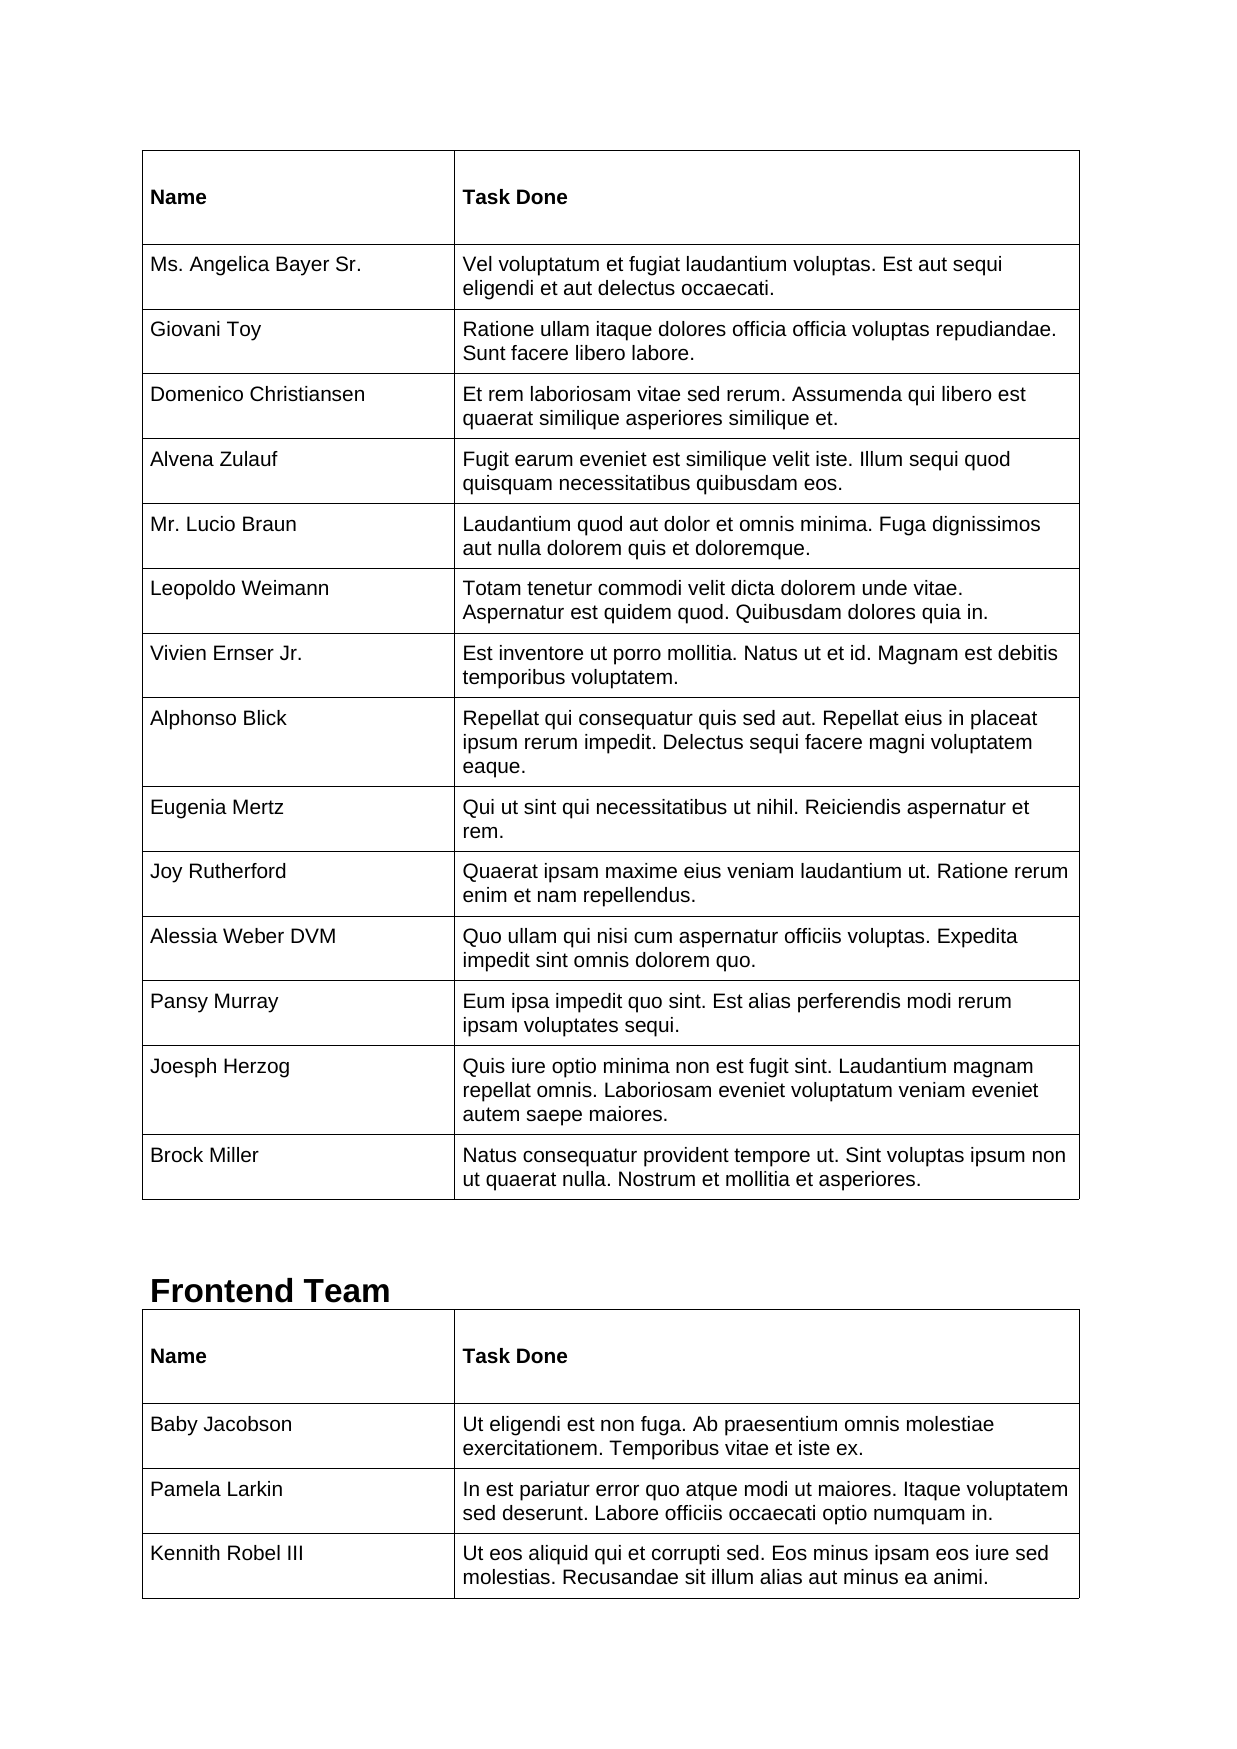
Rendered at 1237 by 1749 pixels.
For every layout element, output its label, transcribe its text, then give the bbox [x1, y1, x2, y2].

table_cell Fugit earum eveniet est similique velit iste. Illum sequi quod quisquam necessitatibus quibusdam eos. [455, 439, 1079, 503]
table_cell Ms. Angelica Bayer Sr. [143, 245, 454, 308]
table_cell Est inventore ut porro mollitia. Natus ut et id. Magnam est debitis temporibus voluptatem. [455, 634, 1079, 697]
table_cell Baby Jacobson [143, 1404, 454, 1468]
table_cell Domenico Christiansen [143, 374, 454, 438]
table_cell Eugenia Mertz [143, 787, 454, 851]
table_cell Ut eos aliquid qui et corrupti sed. Eos minus ipsam eos iure sed molestias. Recusandae sit illum alias aut minus ea animi. [455, 1534, 1079, 1597]
table_cell Alessia Weber DVM [143, 917, 454, 980]
table_header Name [143, 1310, 454, 1403]
table_cell Totam tenetur commodi velit dicta dolorem unde vitae. Aspernatur est quidem quod. Quibusdam dolores quia in. [455, 569, 1079, 632]
table_cell Pamela Larkin [143, 1469, 454, 1533]
table_cell Brock Miller [143, 1135, 454, 1199]
table_cell Repellat qui consequatur quis sed aut. Repellat eius in placeat ipsum rerum impedit. Delectus sequi facere magni voluptatem eaque. [455, 698, 1079, 786]
table_cell Ratione ullam itaque dolores officia officia voluptas repudiandae. Sunt facere libero labore. [455, 310, 1079, 373]
text Frontend Team [150, 1271, 1086, 1309]
table_cell Quo ullam qui nisi cum aspernatur officiis voluptas. Expedita impedit sint omnis dolorem quo. [455, 917, 1079, 980]
table_cell Qui ut sint qui necessitatibus ut nihil. Reiciendis aspernatur et rem. [455, 787, 1079, 851]
table_cell Alvena Zulauf [143, 439, 454, 503]
table_cell Leopoldo Weimann [143, 569, 454, 632]
table_cell Vivien Ernser Jr. [143, 634, 454, 697]
table_cell Joesph Herzog [143, 1046, 454, 1134]
table_cell Giovani Toy [143, 310, 454, 373]
table_header Name [143, 151, 454, 244]
table_cell Mr. Lucio Braun [143, 504, 454, 568]
table_cell Quaerat ipsam maxime eius veniam laudantium ut. Ratione rerum enim et nam repellendus. [455, 852, 1079, 916]
table_cell In est pariatur error quo atque modi ut maiores. Itaque voluptatem sed deserunt. Labore officiis occaecati optio numquam in. [455, 1469, 1079, 1533]
table_cell Pansy Murray [143, 981, 454, 1045]
table_cell Laudantium quod aut dolor et omnis minima. Fuga dignissimos aut nulla dolorem quis et doloremque. [455, 504, 1079, 568]
table_cell Eum ipsa impedit quo sint. Est alias perferendis modi rerum ipsam voluptates sequi. [455, 981, 1079, 1045]
table_cell Alphonso Blick [143, 698, 454, 786]
table_cell Natus consequatur provident tempore ut. Sint voluptas ipsum non ut quaerat nulla. Nostrum et mollitia et asperiores. [455, 1135, 1079, 1199]
table_header Task Done [455, 151, 1079, 244]
table_cell Kennith Robel III [143, 1534, 454, 1597]
table_cell Vel voluptatum et fugiat laudantium voluptas. Est aut sequi eligendi et aut delectus occaecati. [455, 245, 1079, 308]
table_cell Joy Rutherford [143, 852, 454, 916]
table_cell Et rem laboriosam vitae sed rerum. Assumenda qui libero est quaerat similique asperiores similique et. [455, 374, 1079, 438]
table_cell Ut eligendi est non fuga. Ab praesentium omnis molestiae exercitationem. Temporibus vitae et iste ex. [455, 1404, 1079, 1468]
table_header Task Done [455, 1310, 1079, 1403]
table_cell Quis iure optio minima non est fugit sint. Laudantium magnam repellat omnis. Laboriosam eveniet voluptatum veniam eveniet autem saepe maiores. [455, 1046, 1079, 1134]
